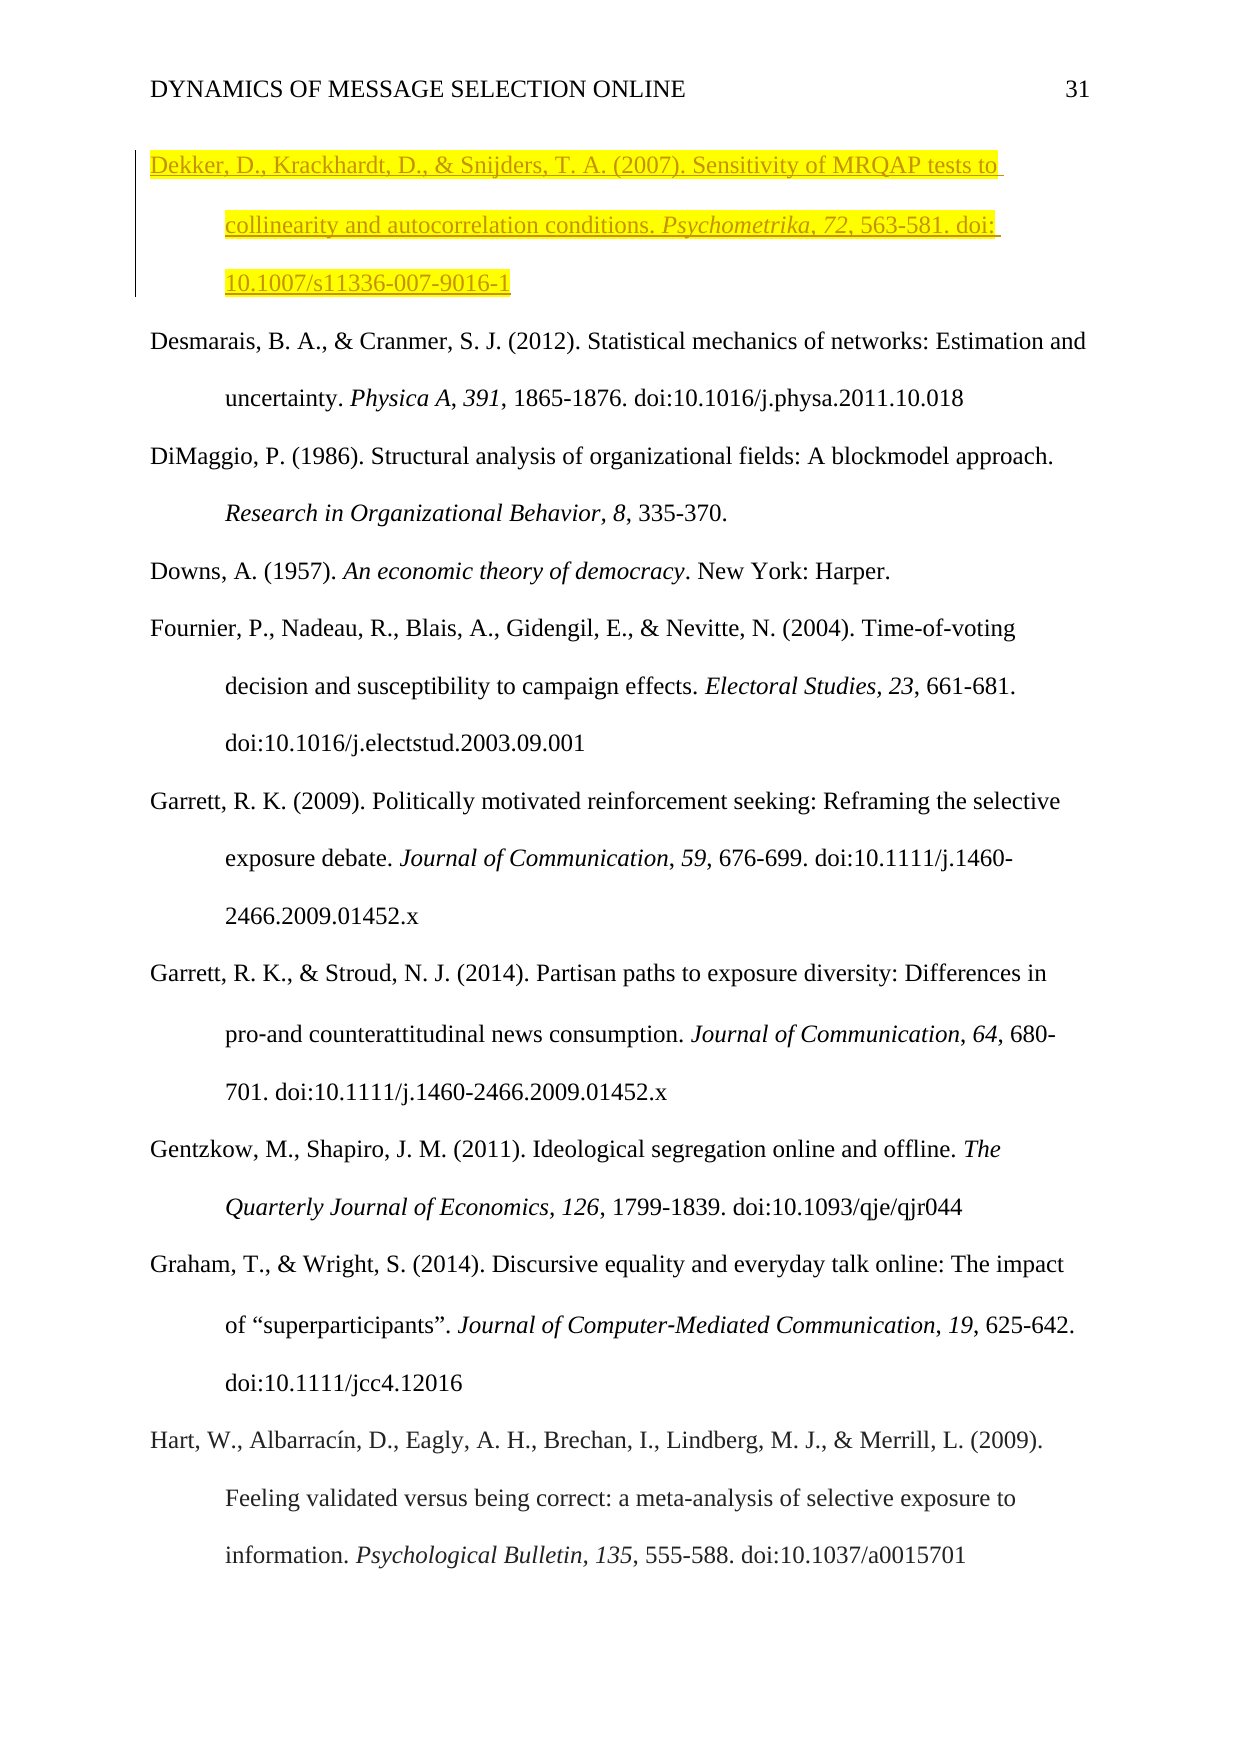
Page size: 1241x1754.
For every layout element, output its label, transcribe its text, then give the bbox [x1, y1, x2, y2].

text Downs, A. (1957). An economic theory of democracy. New York: Harper. [150, 556, 1090, 585]
text Graham, T., & Wright, S. (2014). Discursive equality and everyday talk online: The impact of “superparticipants”. Journal of Computer‐Mediated Communication, 19, 625-642. doi:10.1111/jcc4.12016 [150, 1249, 1090, 1397]
text Fournier, P., Nadeau, R., Blais, A., Gidengil, E., & Nevitte, N. (2004). Time-of-voting decision and susceptibility to campaign effects. Electoral Studies, 23, 661-681. doi:10.1016/j.electstud.2003.09.001 [150, 613, 1090, 757]
text Desmarais, B. A., & Cranmer, S. J. (2012). Statistical mechanics of networks: Estimation and uncertainty. Physica A, 391, 1865-1876. doi:10.1016/j.physa.2011.10.018 [150, 326, 1090, 412]
text Gentzkow, M., Shapiro, J. M. (2011). Ideological segregation online and offline. The Quarterly Journal of Economics, 126, 1799-1839. doi:10.1093/qje/qjr044 [150, 1134, 1090, 1221]
text DiMaggio, P. (1986). Structural analysis of organizational fields: A blockmodel approach. Research in Organizational Behavior, 8, 335-370. [150, 441, 1090, 527]
text Garrett, R. K., & Stroud, N. J. (2014). Partisan paths to exposure diversity: Differences in pro‐and counterattitudinal news consumption. Journal of Communication, 64, 680-701. doi:10.1111/j.1460-2466.2009.01452.x [150, 958, 1090, 1106]
text Garrett, R. K. (2009). Politically motivated reinforcement seeking: Reframing the selective exposure debate. Journal of Communication, 59, 676-699. doi:10.1111/j.1460-2466.2009.01452.x [150, 786, 1090, 930]
text Hart, W., Albarracín, D., Eagly, A. H., Brechan, I., Lindberg, M. J., & Merrill, L. (2009). Feeling validated versus being correct: a meta-analysis of selective exposure to information. Psychological Bulletin, 135, 555-588. doi:10.1037/a0015701 [150, 1426, 1090, 1569]
